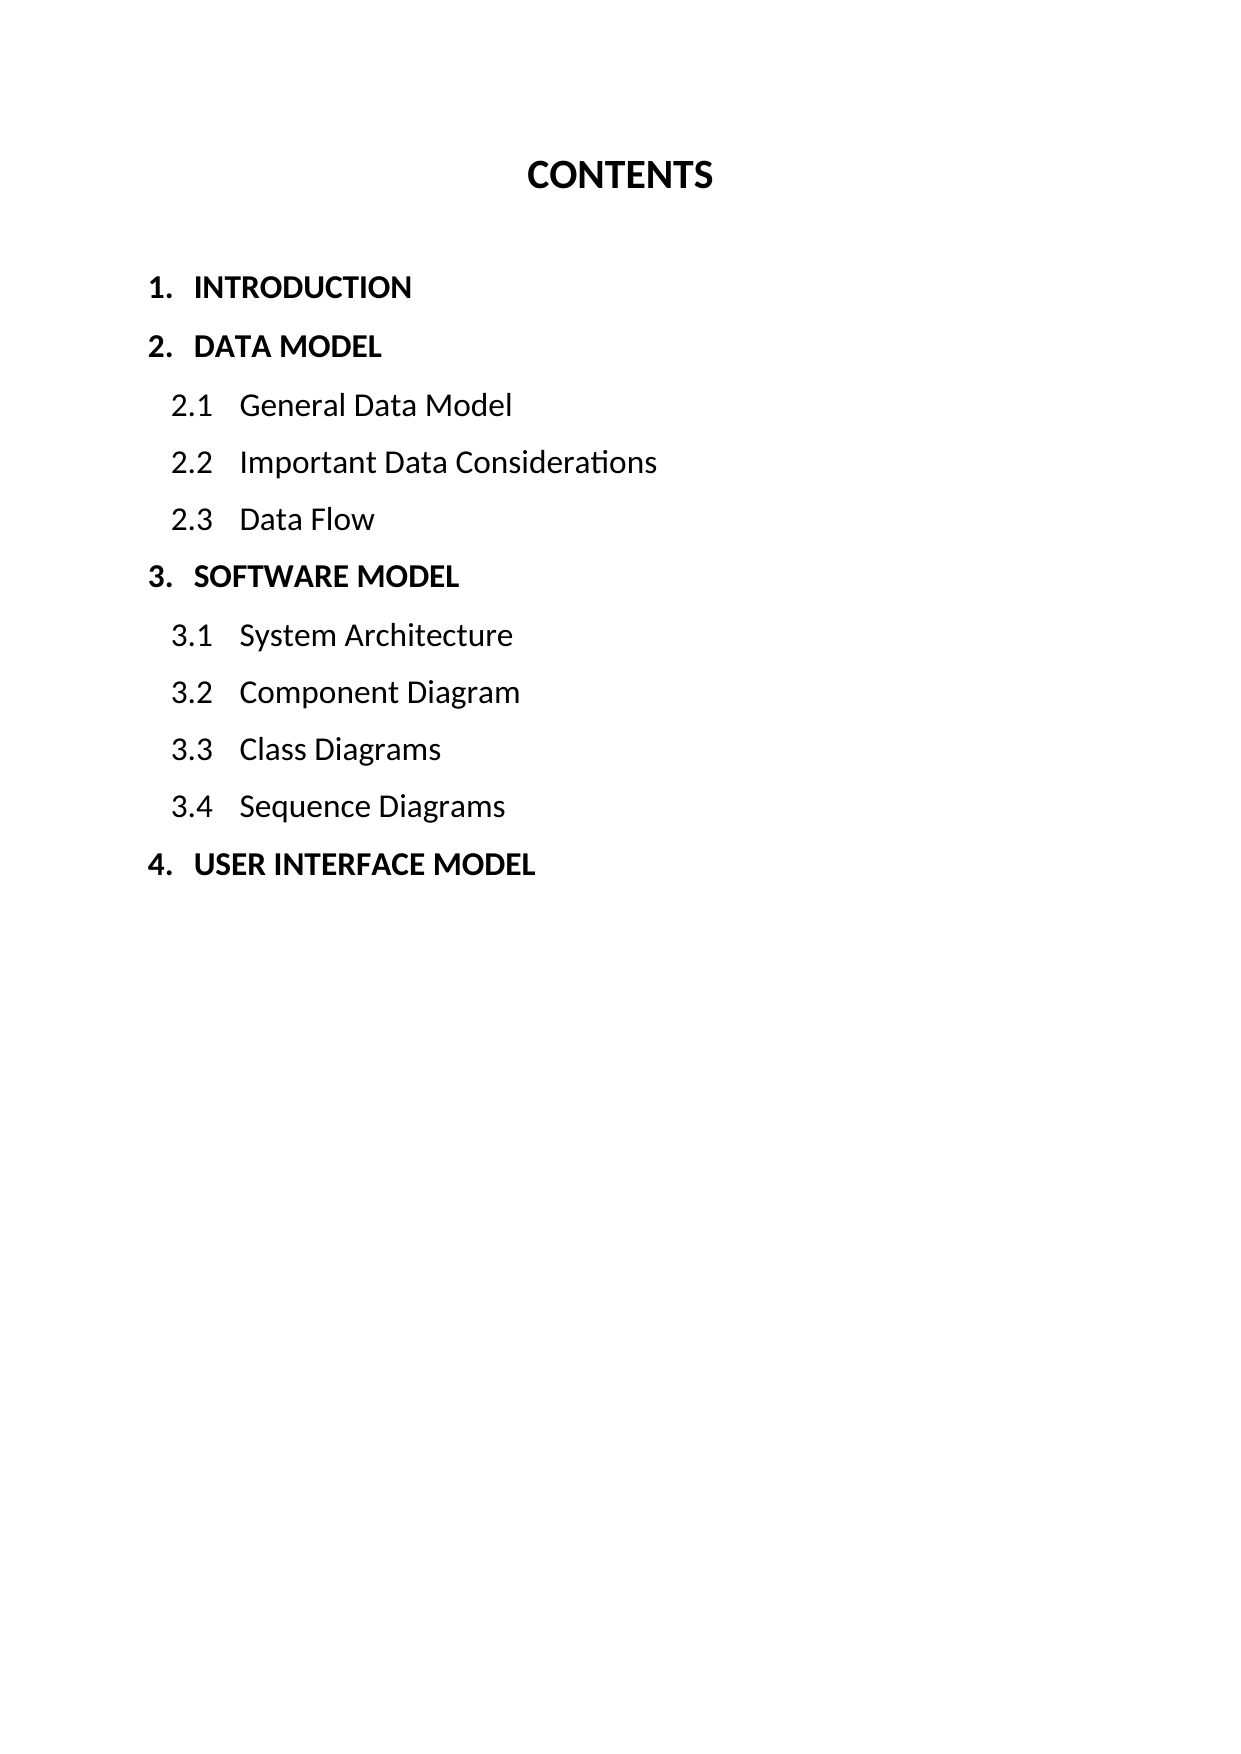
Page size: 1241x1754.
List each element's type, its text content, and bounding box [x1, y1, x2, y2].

text 3.2 Component Diagram [171, 671, 1092, 712]
text 3.1 System Architecture [171, 614, 1092, 655]
text 3.3 Class Diagrams [171, 728, 1092, 769]
text CONTENTS [148, 148, 1092, 198]
text 1. INTRODUCTION [148, 266, 1092, 307]
text 2. DATA MODEL [148, 325, 1092, 366]
text 3. SOFTWARE MODEL [148, 555, 1092, 596]
text 2.2 Important Data Considerations [171, 441, 1092, 482]
text 3.4 Sequence Diagrams [171, 786, 1092, 826]
text 2.3 Data Flow [171, 498, 1092, 539]
text 2.1 General Data Model [171, 384, 1092, 424]
text 4. USER INTERFACE MODEL [148, 843, 1092, 883]
